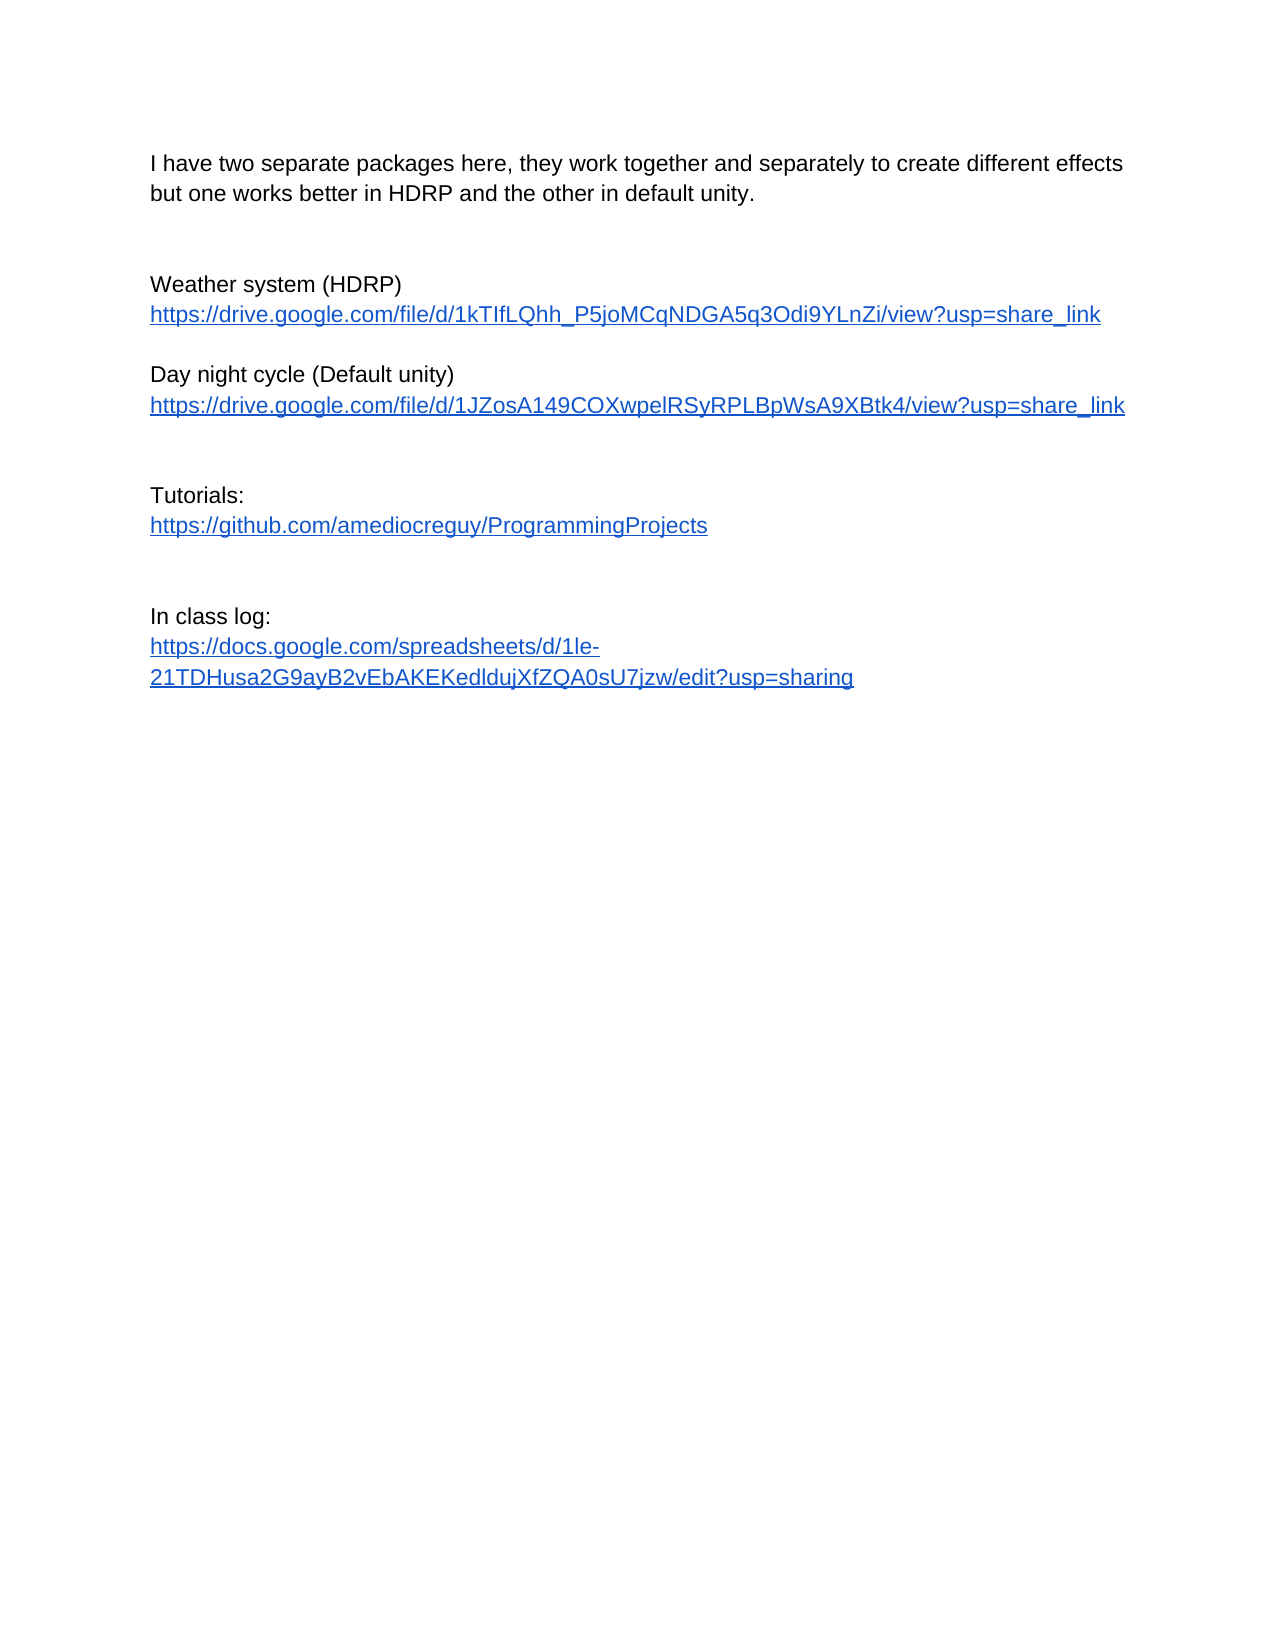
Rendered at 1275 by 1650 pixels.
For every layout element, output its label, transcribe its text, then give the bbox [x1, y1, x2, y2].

text https://docs.google.com/spreadsheets/d/1le-21TDHusa2G9ayB2vEbAKEKedldujXfZQA0sU7jzw/edit?usp=sharing [150, 633, 1125, 690]
text In class log: [150, 603, 1125, 629]
text https://github.com/amediocreguy/ProgrammingProjects [150, 512, 1125, 539]
text Day night cycle (Default unity) [150, 361, 1125, 388]
text I have two separate packages here, they work together and separately to create different effects but one works better in HDRP and the other in default unity. [150, 150, 1125, 207]
text Weather system (HDRP) [150, 271, 1125, 297]
text Tutorials: [150, 482, 1125, 509]
text https://drive.google.com/file/d/1JZosA149COXwpelRSyRPLBpWsA9XBtk4/view?usp=share_link [150, 392, 1125, 414]
text https://drive.google.com/file/d/1kTIfLQhh_P5joMCqNDGA5q3Odi9YLnZi/view?usp=share_link [150, 301, 1125, 327]
